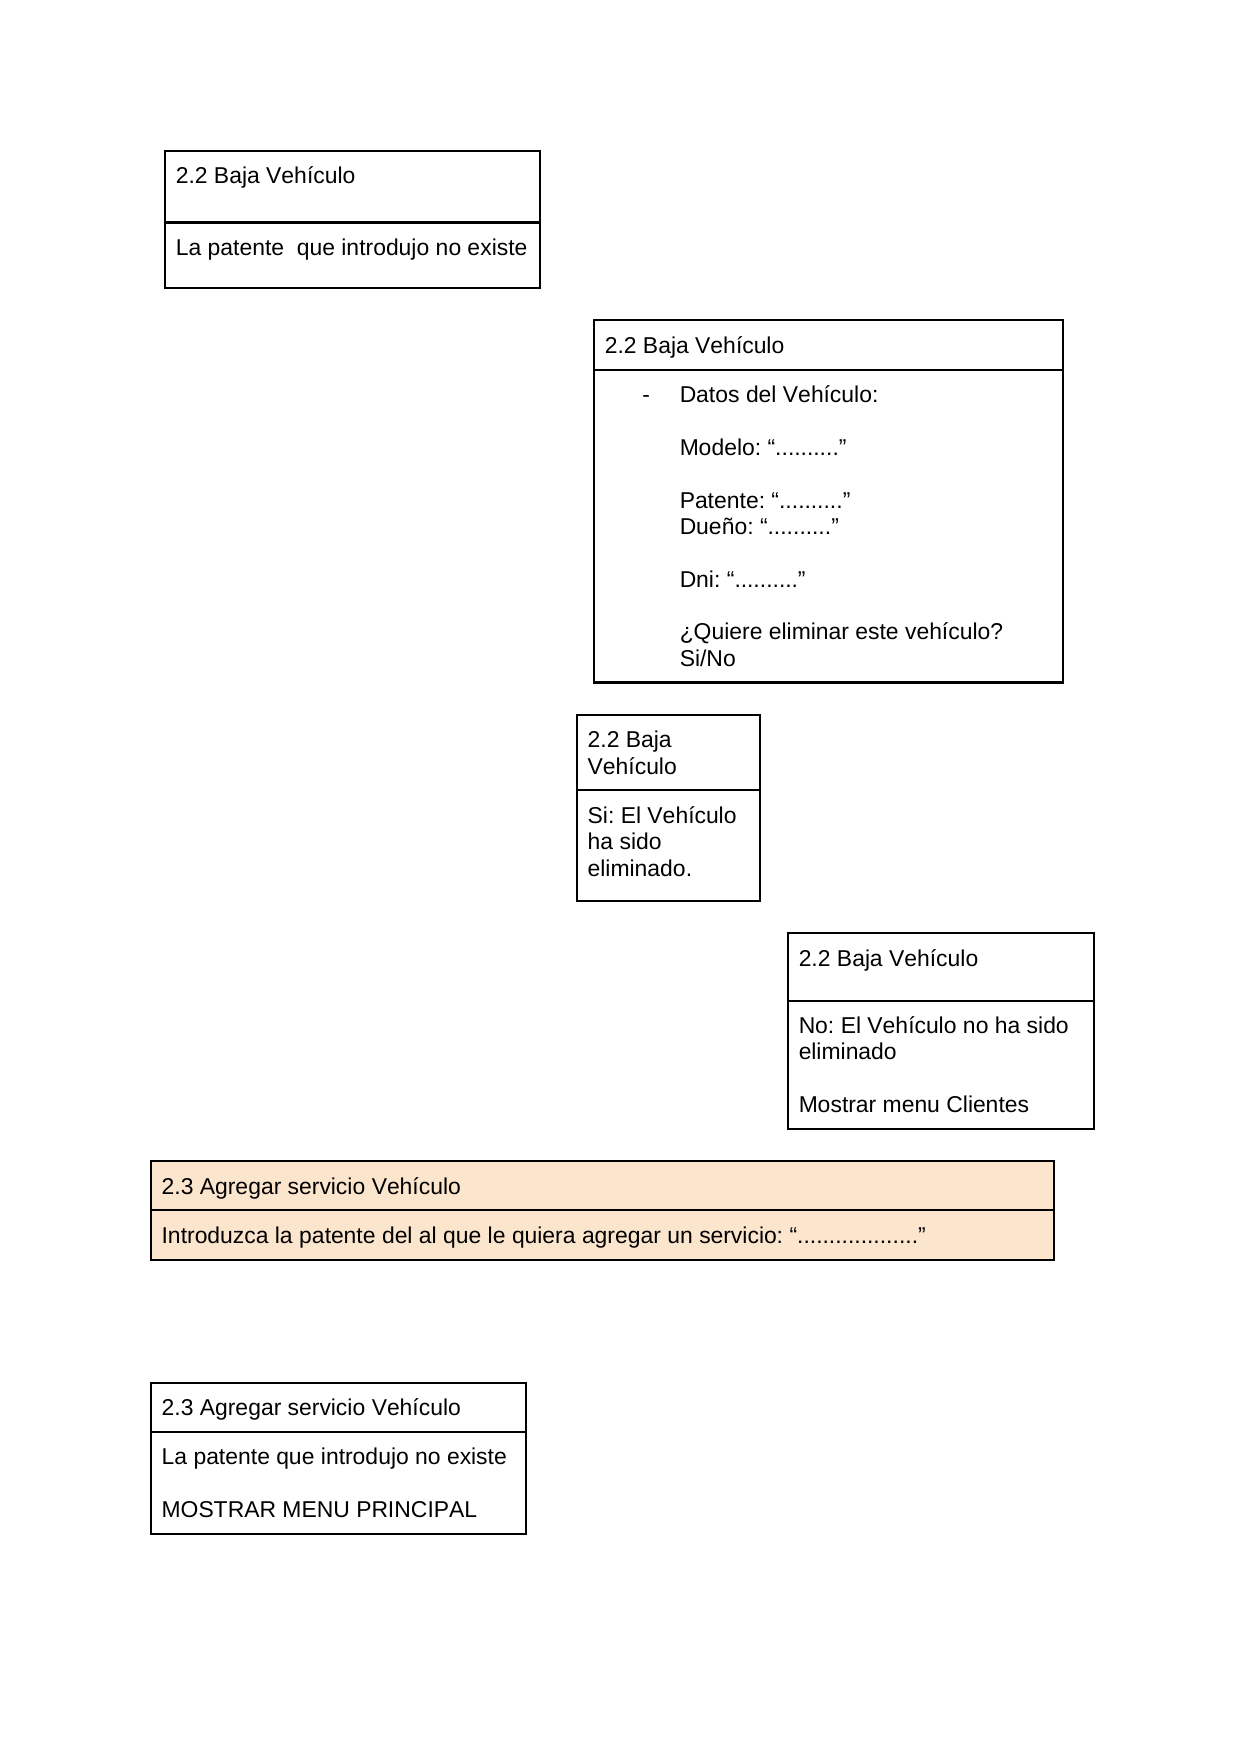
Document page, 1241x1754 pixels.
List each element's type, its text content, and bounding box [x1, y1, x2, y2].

table_header 2.2 Baja Vehículo [166, 152, 539, 221]
table_header 2.3 Agregar servicio Vehículo [152, 1384, 525, 1431]
table_header 2.2 Baja Vehículo [578, 716, 759, 789]
table_header 2.2 Baja Vehículo [595, 321, 1062, 369]
table_header 2.2 Baja Vehículo [789, 934, 1093, 999]
table_cell La patente que introdujo no existe MOSTRAR MENU PRINCIPAL [152, 1433, 525, 1533]
table_cell Datos del Vehículo: Modelo: “..........” Patente: “..........” Dueño: “..........” Dni: “..........” ¿Quiere eliminar este vehículo? Si/No [595, 371, 1062, 681]
table_cell La patente que introdujo no existe [166, 224, 539, 287]
table_cell No: El Vehículo no ha sido eliminado Mostrar menu Clientes [789, 1002, 1093, 1128]
table_header 2.3 Agregar servicio Vehículo [152, 1162, 1053, 1209]
table_cell Si: El Vehículo ha sido eliminado. [578, 791, 759, 900]
table_cell Introduzca la patente del al que le quiera agregar un servicio: “...................” [152, 1211, 1053, 1259]
